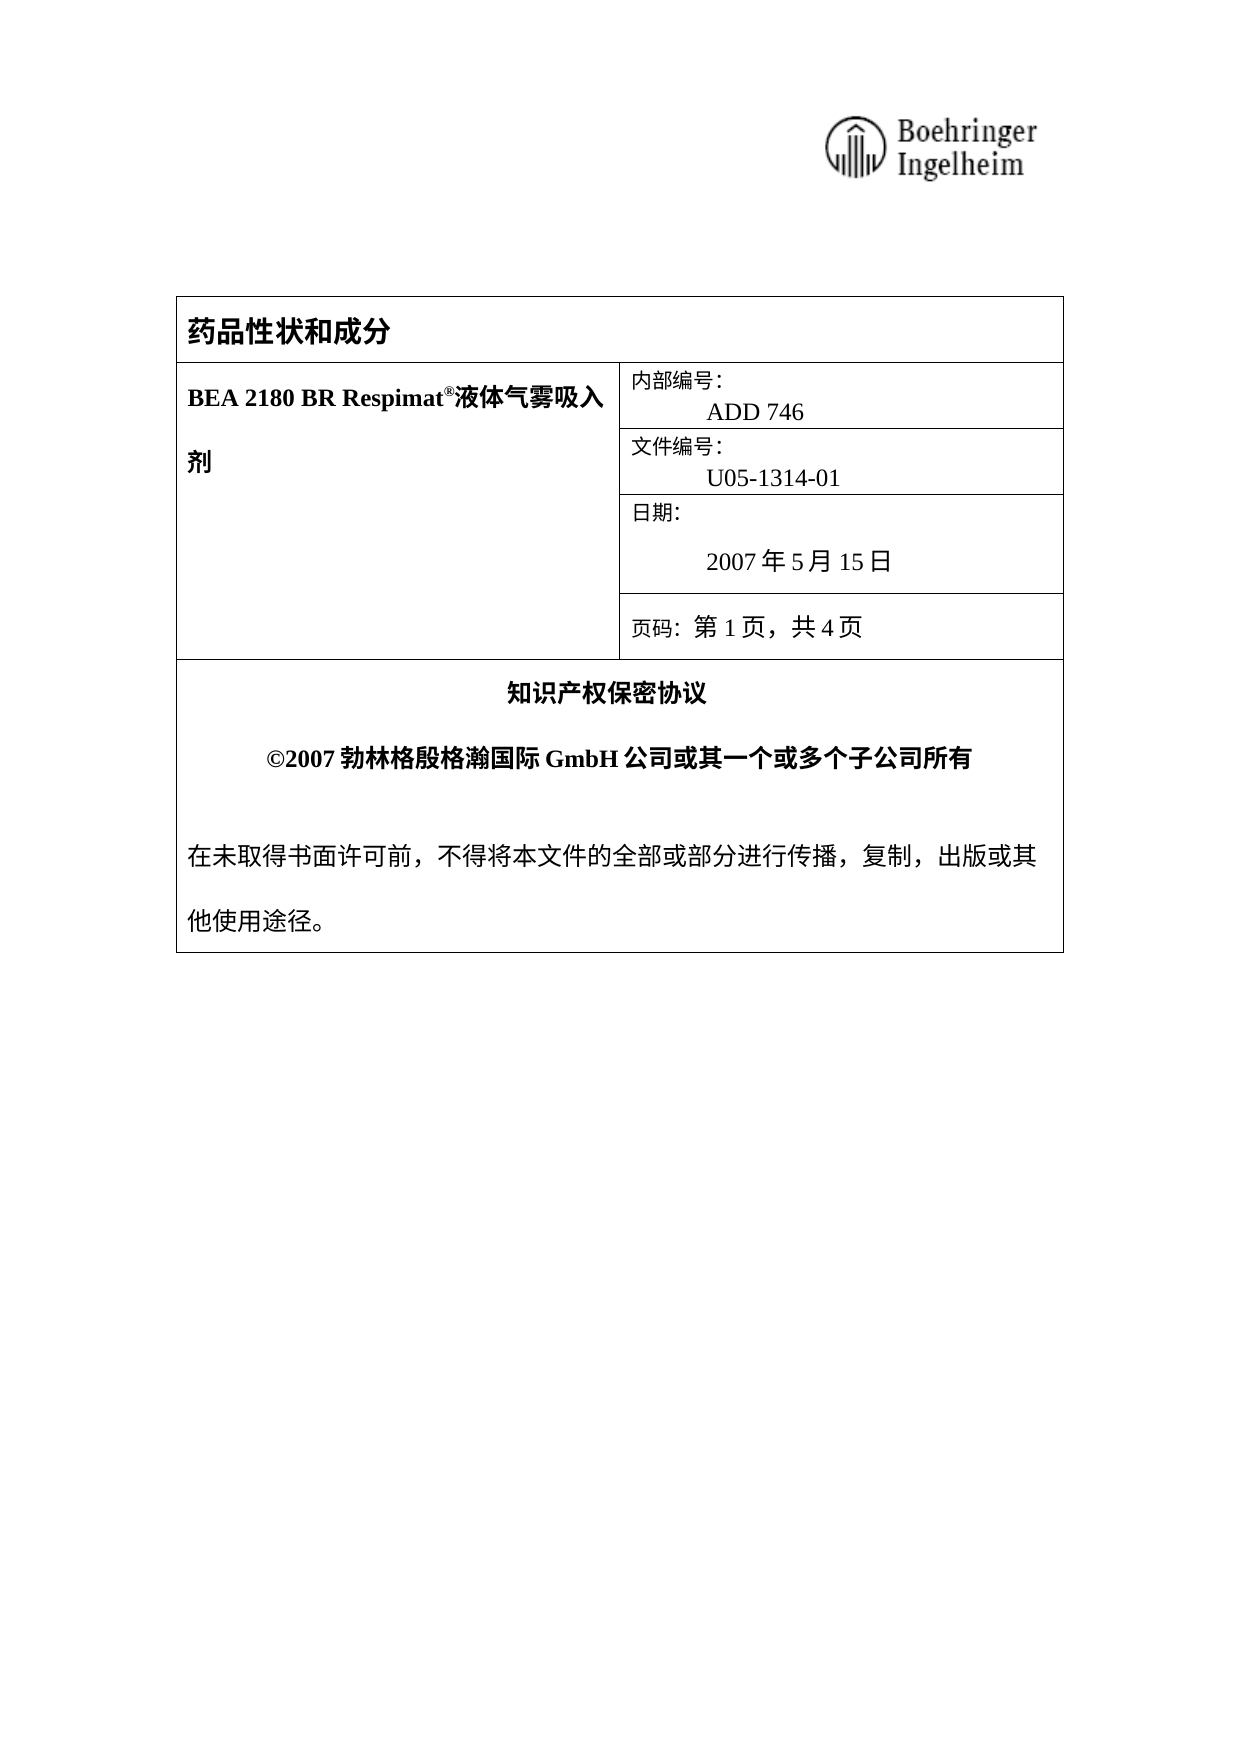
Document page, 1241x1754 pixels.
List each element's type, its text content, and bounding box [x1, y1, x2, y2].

table_cell 日期： 2007年5月15日 [620, 495, 1063, 592]
table_cell 文件编号： U05-1314-01 [620, 429, 1063, 494]
table_cell BEA 2180 BR Respimat®液体气雾吸入剂 [177, 363, 619, 658]
picture [811, 88, 1054, 191]
table_cell 内部编号： ADD 746 [620, 363, 1063, 428]
table_cell 知识产权保密协议 ©2007勃林格殷格瀚国际GmbH公司或其一个或多个子公司所有 在未取得书面许可前，不得将本文件的全部或部分进行传播，复制，出版或其他使用途径。 [177, 660, 1063, 952]
table_header 药品性状和成分 [177, 297, 1063, 362]
table_cell 页码：第1页，共4页 [620, 594, 1063, 658]
